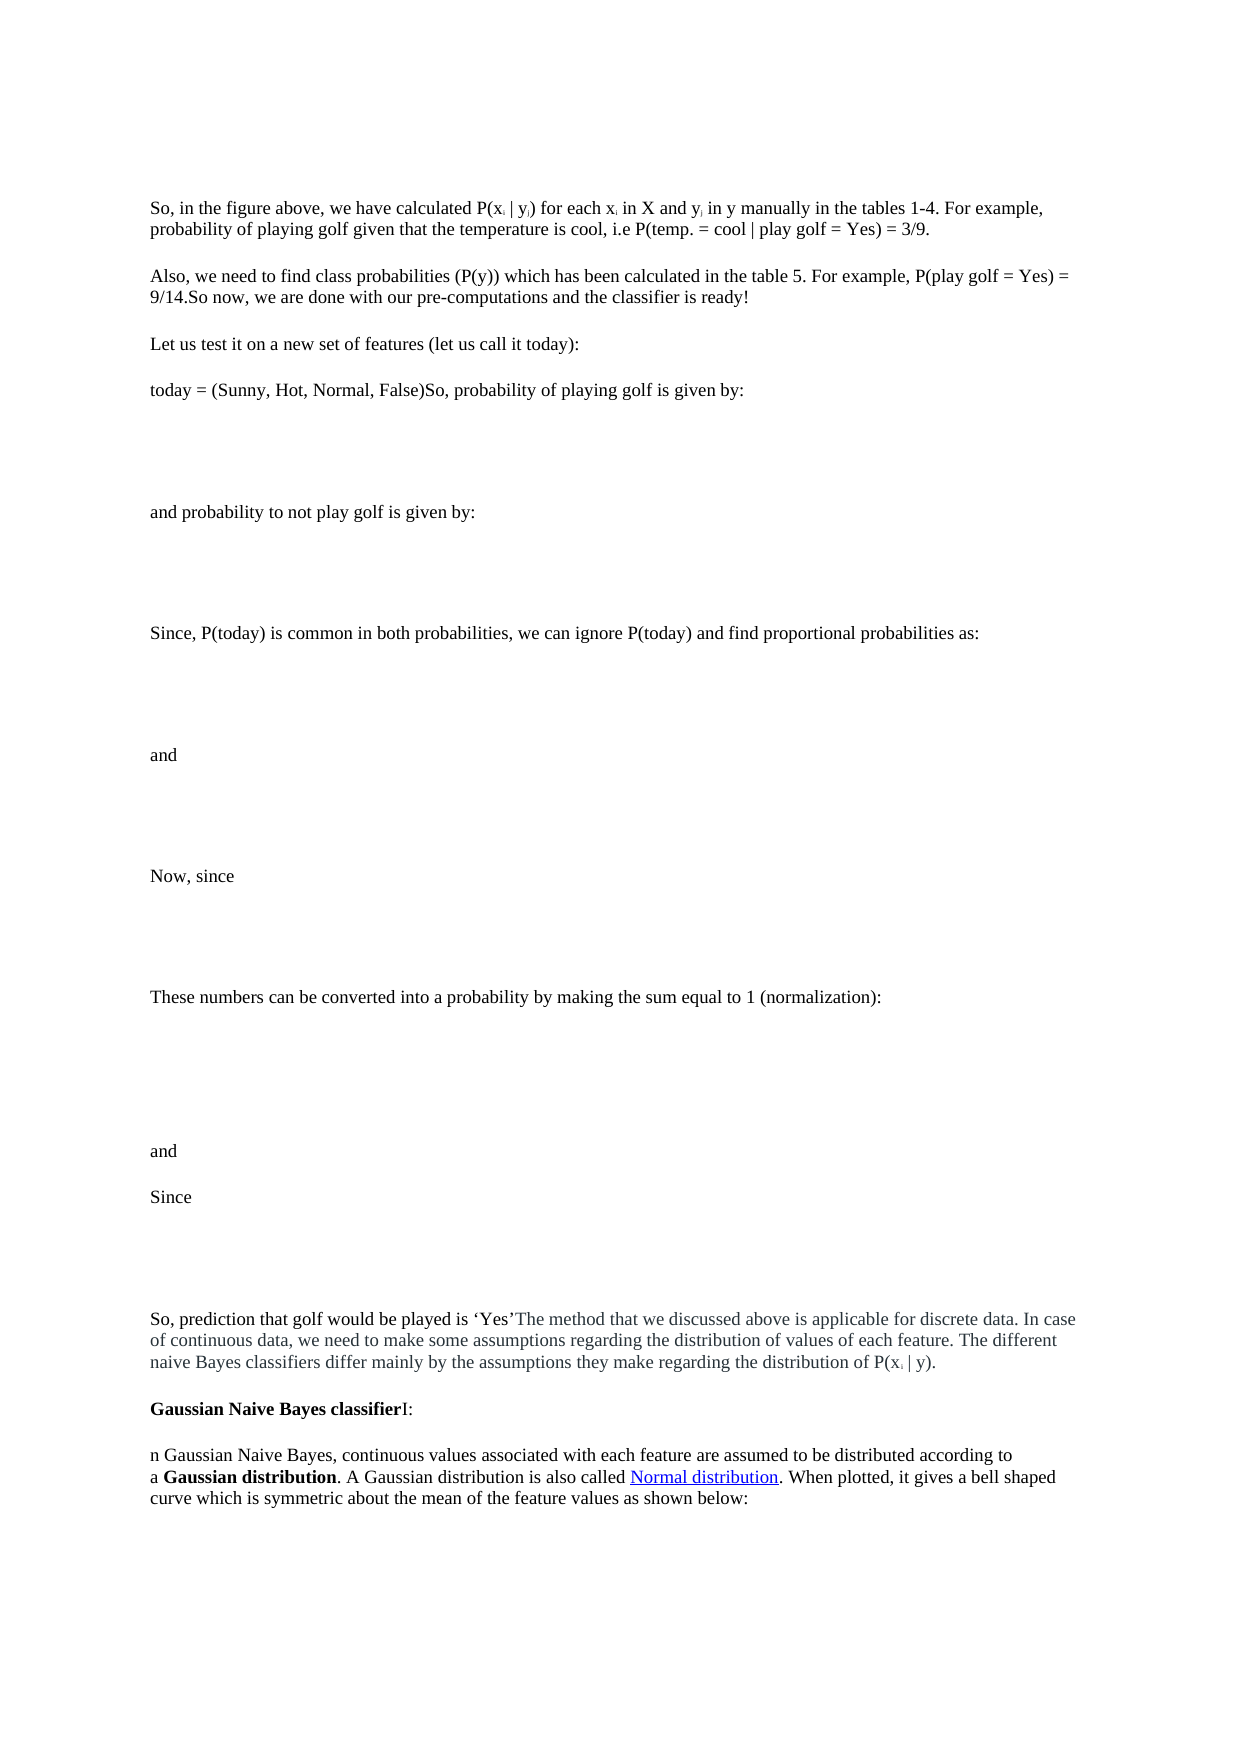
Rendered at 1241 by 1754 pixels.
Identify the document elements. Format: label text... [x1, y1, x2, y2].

text and [150, 1107, 1090, 1161]
text Let us test it on a new set of features (let us call it today): [150, 333, 1090, 354]
text These numbers can be converted into a probability by making the sum equal to 1 (normalization): [150, 986, 1090, 1008]
text Since, P(today) is common in both probabilities, we can ignore P(today) and find proportional probabilities as: [150, 622, 1090, 644]
text and probability to not play golf is given by: [150, 501, 1090, 522]
text So, in the figure above, we have calculated P(xi | yj) for each xi in X and yj in y manually in the tables 1-4. For example, probability of playing golf given that the temperature is cool, i.e P(temp. = cool | play golf = Yes) = 3/9. [150, 197, 1090, 240]
text and [150, 743, 1090, 765]
text Gaussian Naive Bayes classifierI: [150, 1397, 1090, 1419]
text Also, we need to find class probabilities (P(y)) which has been calculated in the table 5. For example, P(play golf = Yes) = 9/14.So now, we are done with our pre-computations and the classifier is ready! [150, 265, 1090, 308]
text today = (Sunny, Hot, Normal, False)So, probability of playing golf is given by: [150, 379, 1090, 401]
text Since [150, 1186, 1090, 1208]
text Now, since [150, 865, 1090, 886]
text n Gaussian Naive Bayes, continuous values associated with each feature are assumed to be distributed according to a Gaussian distribution. A Gaussian distribution is also called Normal distribution. When plotted, it gives a bell shaped curve which is symmetric about the mean of the feature values as shown below: [150, 1444, 1090, 1509]
